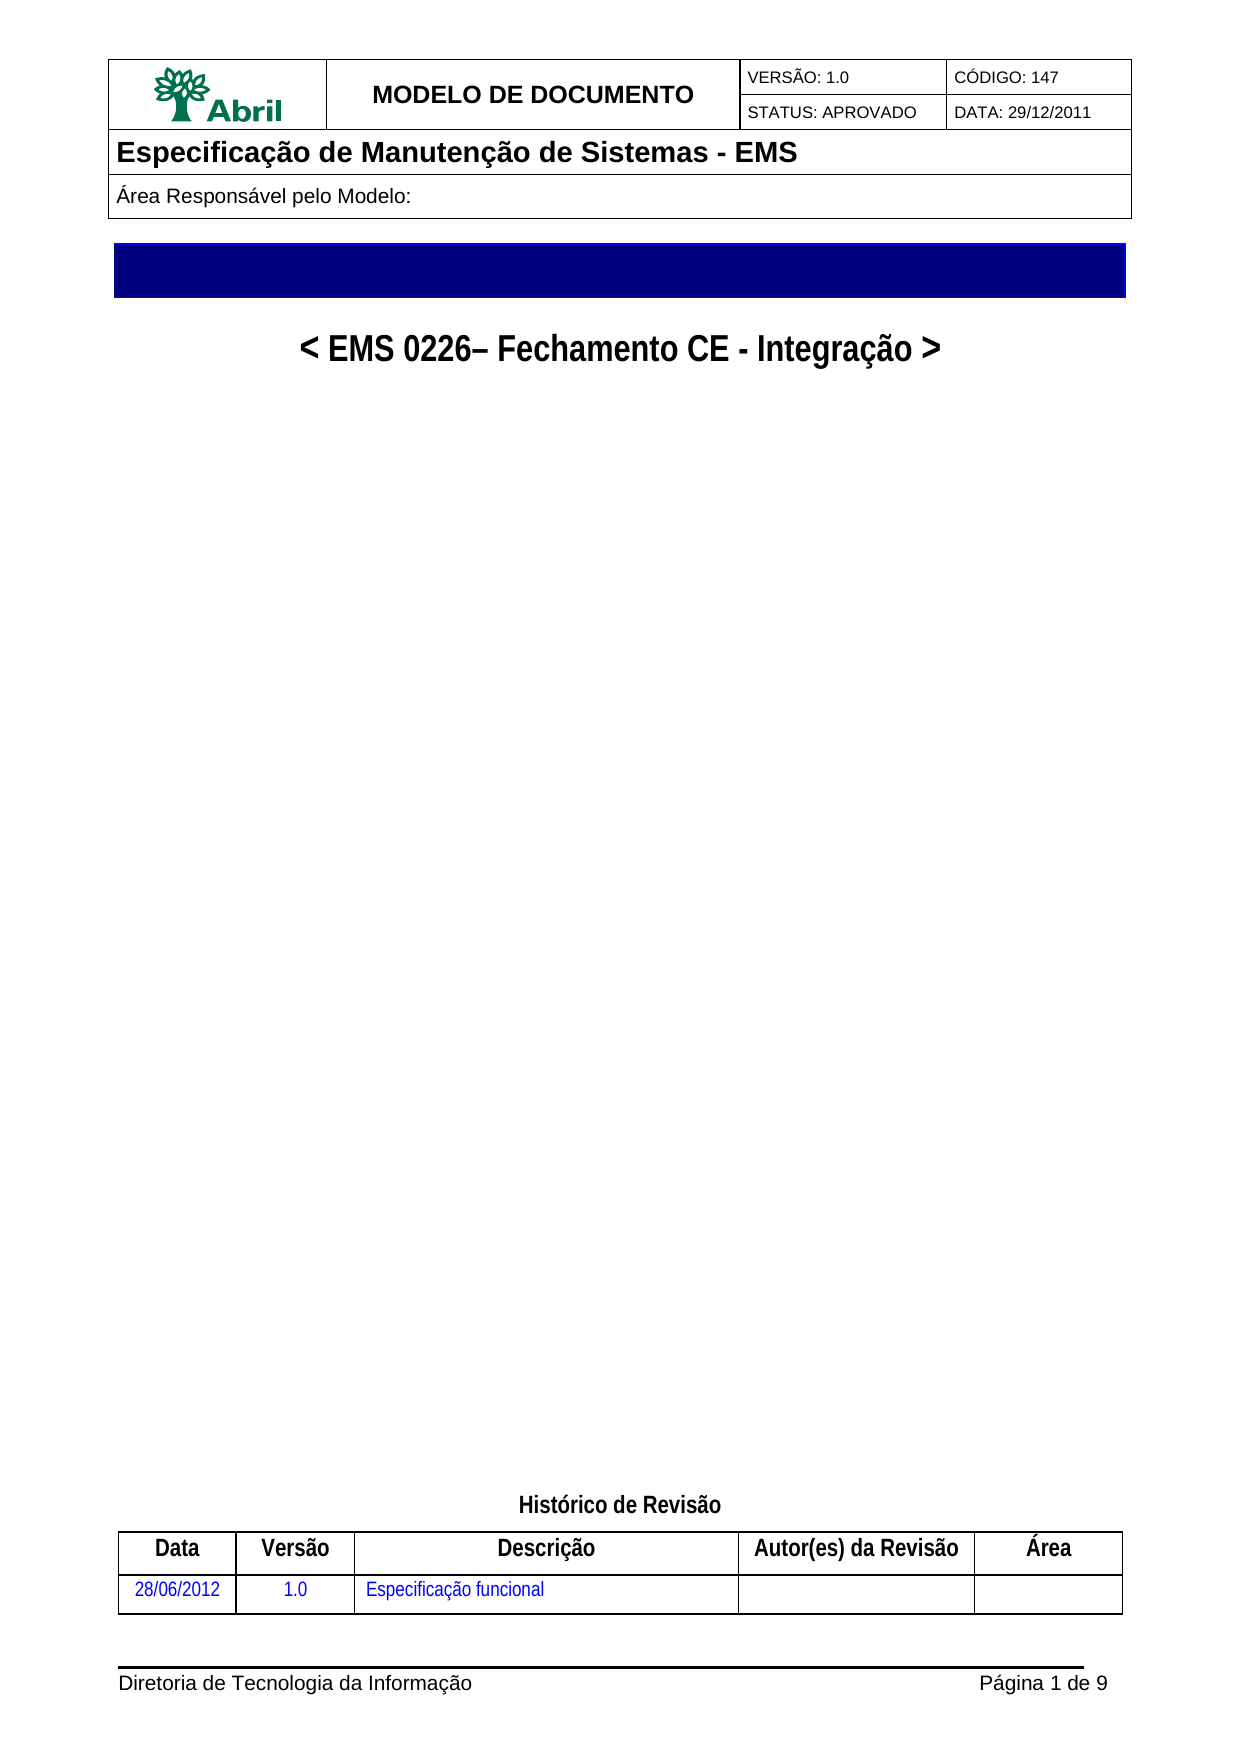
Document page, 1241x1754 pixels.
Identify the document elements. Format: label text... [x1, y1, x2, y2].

table_header Data [119, 1533, 235, 1574]
title Histórico de Revisão [118, 1490, 1122, 1519]
table_cell [739, 1576, 974, 1613]
table_cell 1.0 [237, 1576, 354, 1613]
table_header Área [975, 1533, 1122, 1574]
table_cell Especificação funcional [355, 1576, 738, 1613]
table_cell [975, 1576, 1122, 1613]
table_header Autor(es) da Revisão [739, 1533, 974, 1574]
table_header Descrição [355, 1533, 738, 1574]
table_cell 28/06/2012 [119, 1576, 235, 1613]
table_header Versão [237, 1533, 354, 1574]
list < EMS 0226– Fechamento CE - Integração > [118, 322, 1122, 370]
